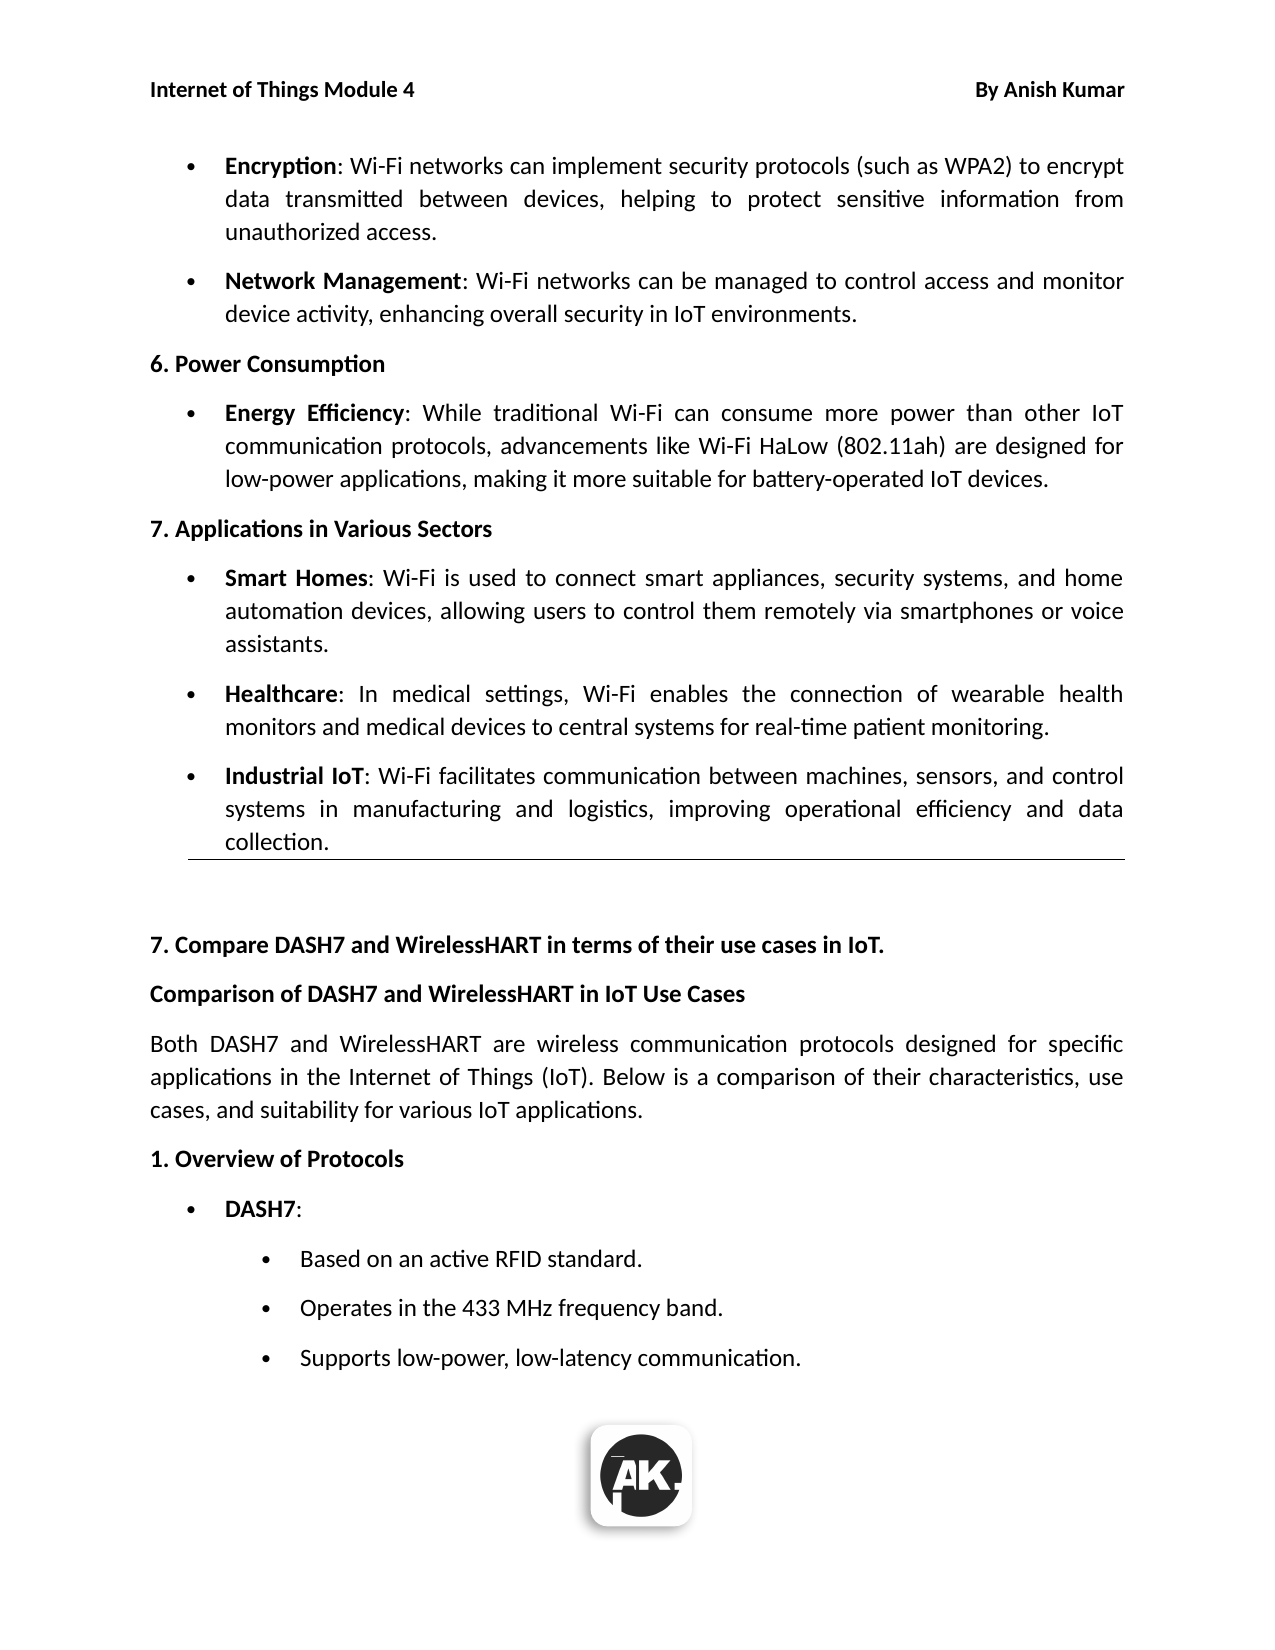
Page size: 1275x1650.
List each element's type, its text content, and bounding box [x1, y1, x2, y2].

list Based on an active RFID standard. [262, 1243, 1125, 1273]
text 1. Overview of Protocols [150, 1144, 1125, 1174]
text 7. Applications in Various Sectors [150, 513, 1125, 543]
list Energy Efficiency: While traditional Wi-Fi can consume more power than other IoT communication protocols, advancements like Wi-Fi HaLow (802.11ah) are designed for low-power applications, making it more suitable for battery-operated IoT devices. [187, 397, 1125, 494]
list Supports low-power, low-latency communication. [262, 1342, 1125, 1372]
list Smart Homes: Wi-Fi is used to connect smart appliances, security systems, and home automation devices, allowing users to control them remotely via smartphones or voice assistants. [187, 562, 1125, 659]
list Industrial IoT: Wi-Fi facilitates communication between machines, sensors, and control systems in manufacturing and logistics, improving operational efficiency and data collection. [187, 760, 1125, 860]
list Network Management: Wi-Fi networks can be managed to control access and monitor device activity, enhancing overall security in IoT environments. [187, 265, 1125, 329]
list Healthcare: In medical settings, Wi-Fi enables the connection of wearable health monitors and medical devices to central systems for real-time patient monitoring. [187, 678, 1125, 741]
list Operates in the 433 MHz frequency band. [262, 1292, 1125, 1323]
text 6. Power Consumption [150, 348, 1125, 378]
text Both DASH7 and WirelessHART are wireless communication protocols designed for specific applications in the Internet of Things (IoT). Below is a comparison of their characteristics, use cases, and suitability for various IoT applications. [150, 1028, 1125, 1124]
list DASH7: [187, 1193, 1125, 1224]
list Encryption: Wi-Fi networks can implement security protocols (such as WPA2) to encrypt data transmitted between devices, helping to protect sensitive information from unauthorized access. [187, 150, 1125, 246]
text 7. Compare DASH7 and WirelessHART in terms of their use cases in IoT. [150, 929, 1125, 959]
picture [590, 1424, 692, 1527]
text Comparison of DASH7 and WirelessHART in IoT Use Cases [150, 979, 1125, 1009]
